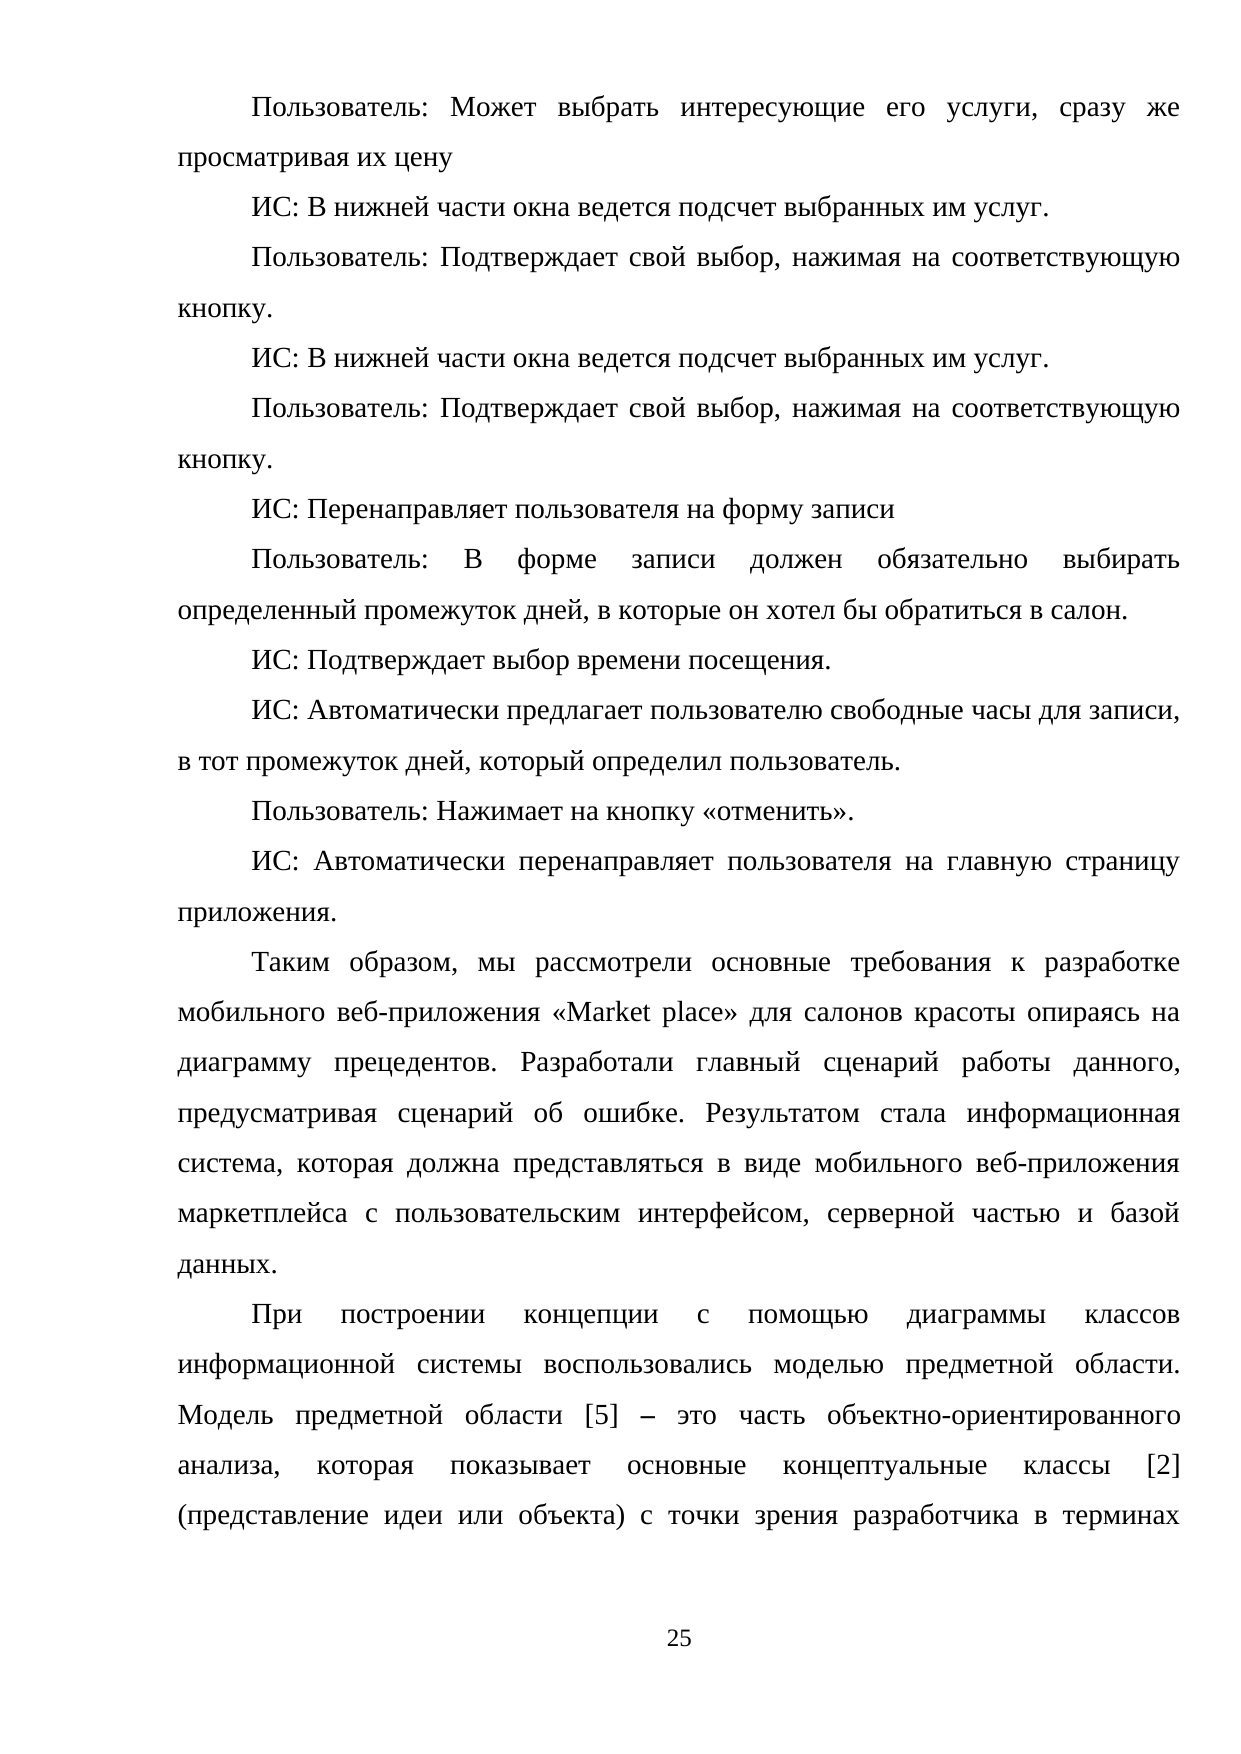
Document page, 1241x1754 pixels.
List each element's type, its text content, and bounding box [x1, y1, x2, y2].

list Таким образом, мы рассмотрели основные требования к разработке мобильного веб-приложения «Market place» для салонов красоты опираясь на диаграмму прецедентов. Разработали главный сценарий работы данного, предусматривая сценарий об ошибке. Результатом стала информационная система, которая должна представляться в виде мобильного веб-приложения маркетплейса с пользовательским интерфейсом, серверной частью и базой данных. [177, 944, 1181, 1279]
list ИС: Автоматически перенаправляет пользователя на главную страницу приложения. [177, 843, 1181, 927]
list Пользователь: В форме записи должен обязательно выбирать определенный промежуток дней, в которые он хотел бы обратиться в салон. [177, 541, 1181, 625]
list Пользователь: Может выбрать интересующие его услуги, сразу же просматривая их цену [177, 89, 1181, 172]
list Пользователь: Подтверждает свой выбор, нажимая на соответствующую кнопку. [177, 391, 1181, 474]
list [177, 1296, 1181, 1498]
list ИС: Автоматически предлагает пользователю свободные часы для записи, в тот промежуток дней, который определил пользователь. [177, 692, 1181, 776]
list ИС: Перенаправляет пользователя на форму записи [177, 491, 1181, 525]
list Пользователь: Нажимает на кнопку «отменить». [177, 793, 1181, 827]
list Пользователь: Подтверждает свой выбор, нажимая на соответствующую кнопку. [177, 239, 1181, 323]
list ИС: Подтверждает выбор времени посещения. [177, 642, 1181, 676]
list ИС: В нижней части окна ведется подсчет выбранных им услуг. [177, 189, 1181, 223]
list ИС: В нижней части окна ведется подсчет выбранных им услуг. [177, 340, 1181, 374]
